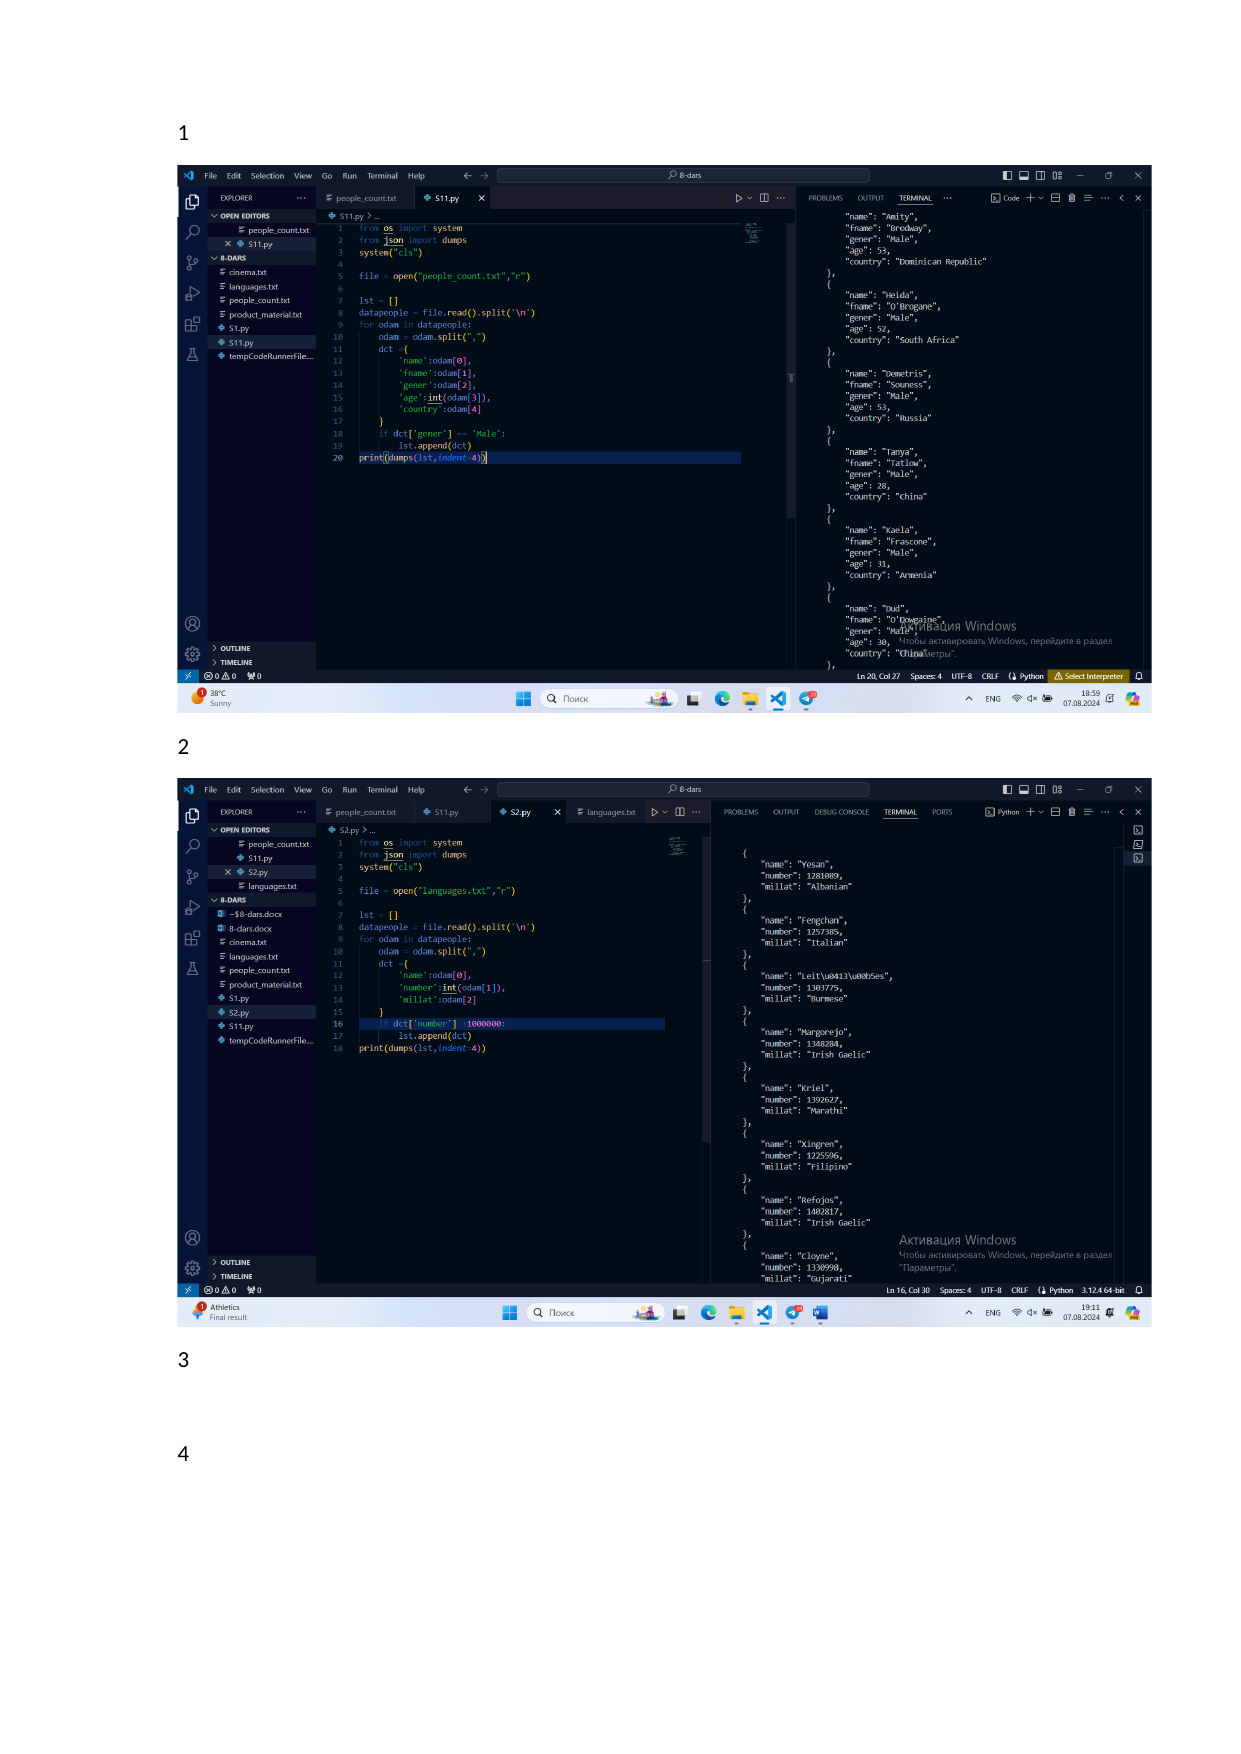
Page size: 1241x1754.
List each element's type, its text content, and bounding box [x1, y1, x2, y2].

text 1 [177, 118, 1152, 146]
picture [177, 778, 1152, 1327]
text 2 [177, 732, 1152, 760]
text 4 [177, 1439, 1152, 1467]
text 3 [177, 1345, 1152, 1373]
picture [177, 165, 1152, 713]
